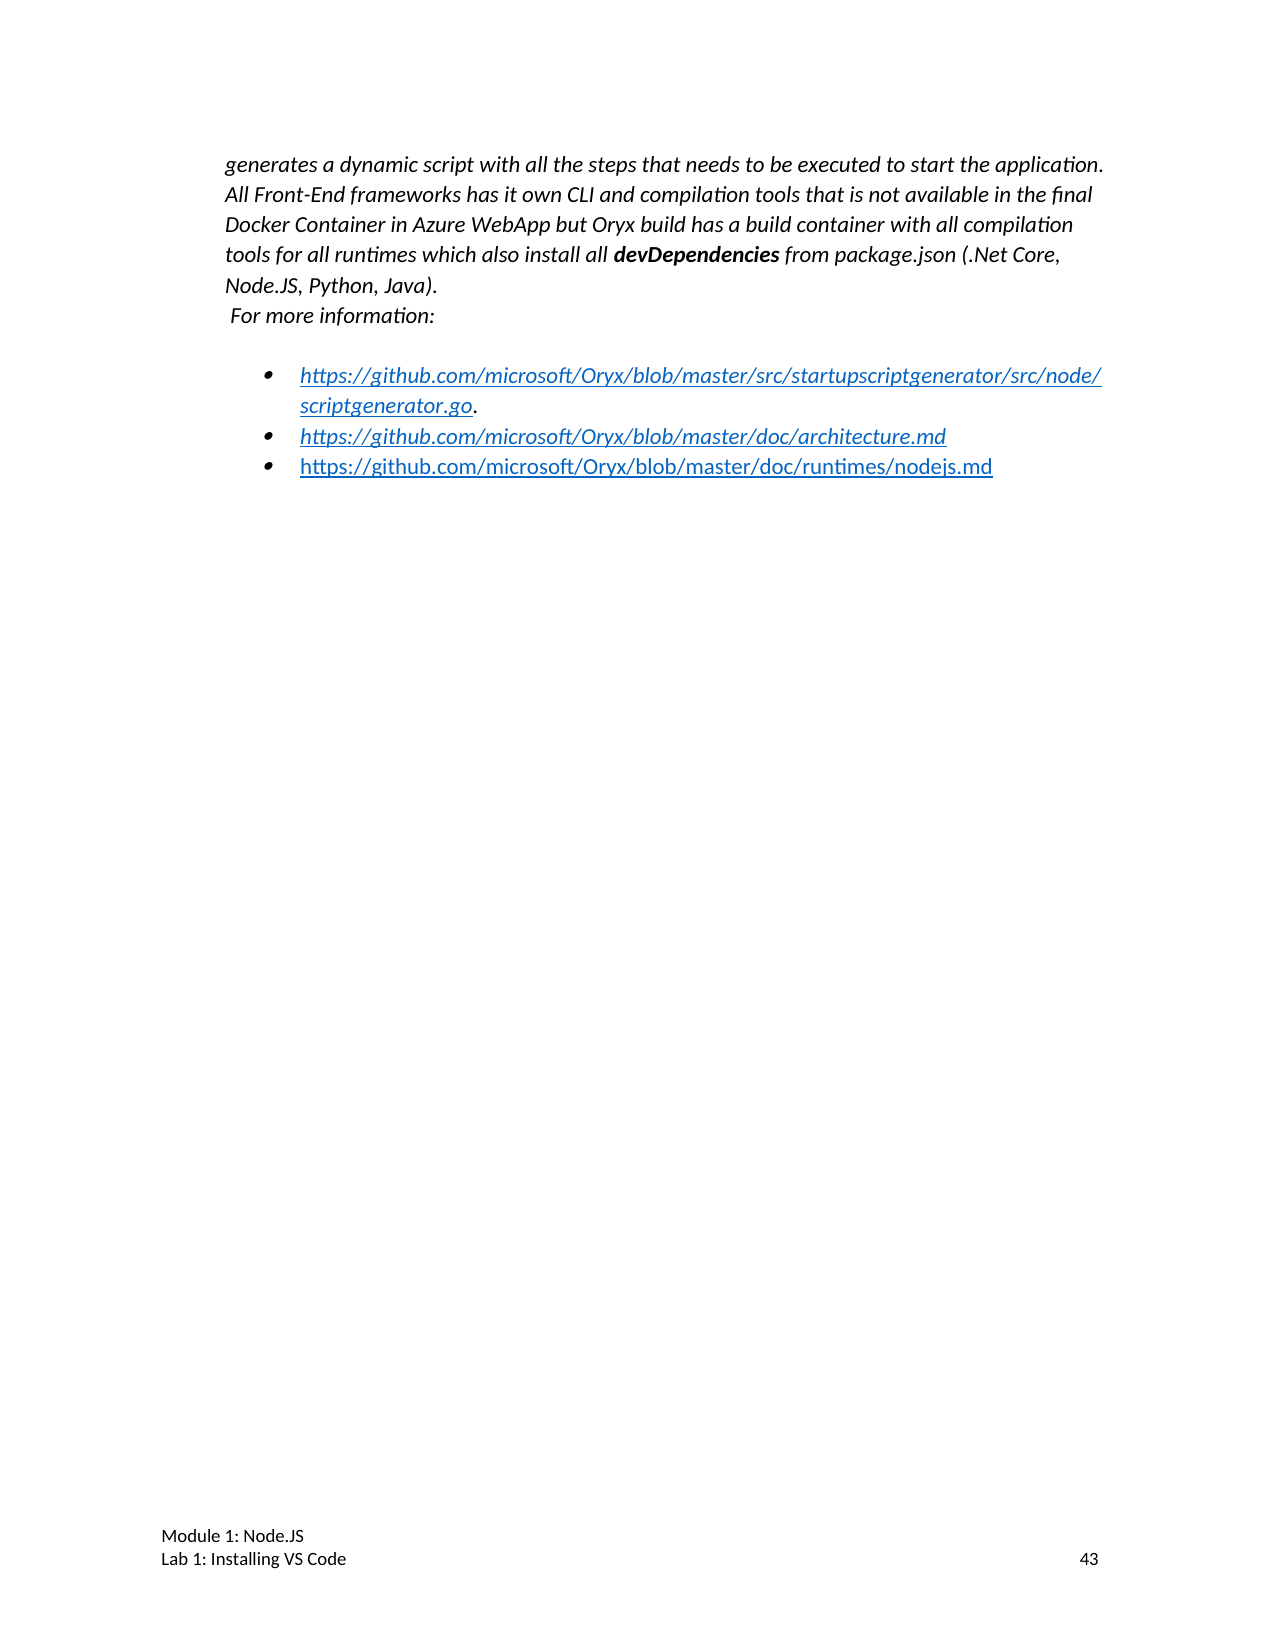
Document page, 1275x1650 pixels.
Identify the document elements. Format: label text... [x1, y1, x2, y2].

list https://github.com/microsoft/Oryx/blob/master/doc/architecture.md [262, 422, 1125, 450]
list https://github.com/microsoft/Oryx/blob/master/src/startupscriptgenerator/src/node/scriptgenerator.go. [262, 361, 1125, 420]
list For more information: [225, 301, 1125, 329]
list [225, 150, 1125, 299]
list https://github.com/microsoft/Oryx/blob/master/doc/runtimes/nodejs.md [262, 452, 1125, 480]
